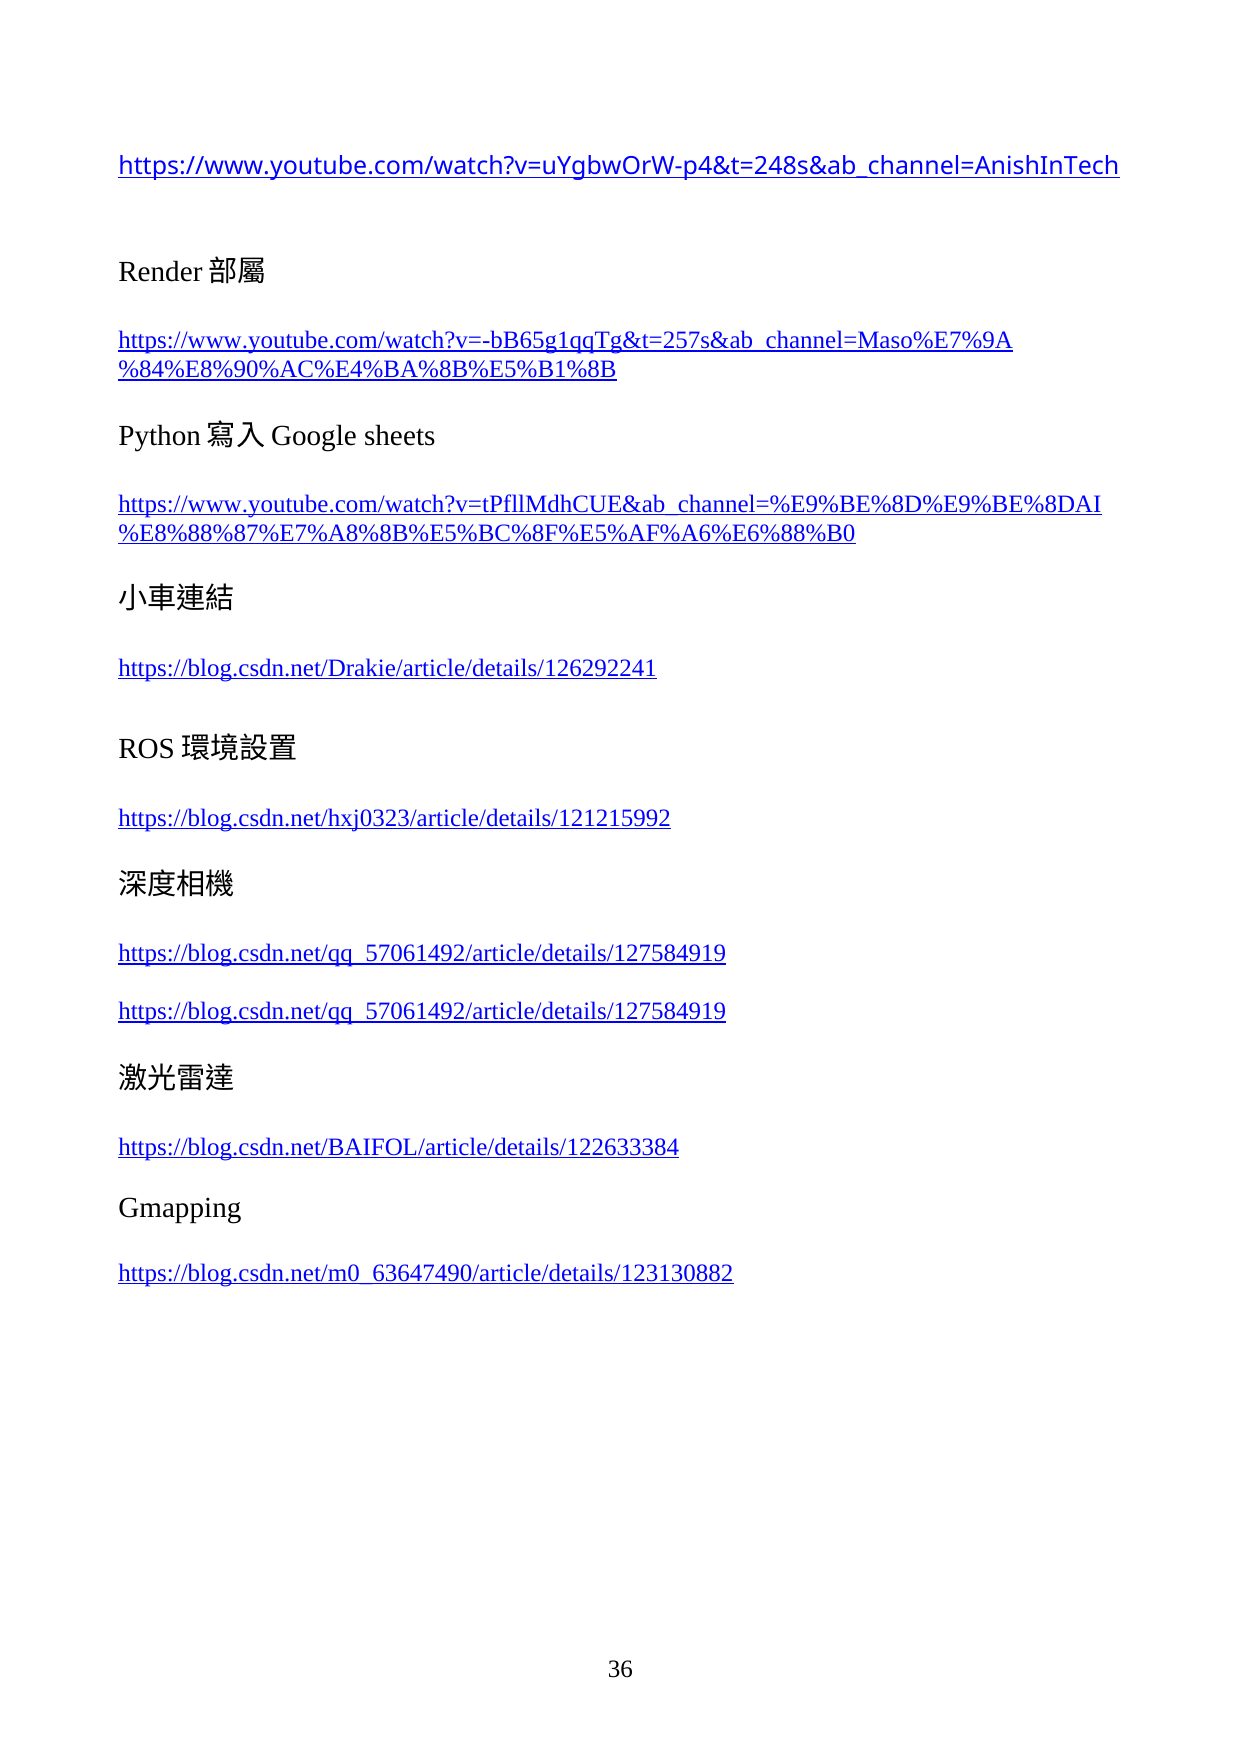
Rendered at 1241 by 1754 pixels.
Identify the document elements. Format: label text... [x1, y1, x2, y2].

subtitle Render部屬 [118, 248, 1122, 290]
subtitle 激光雷達 [118, 1054, 1122, 1097]
text https://www.youtube.com/watch?v=-bB65g1qqTg&t=257s&ab_channel=Maso%E7%9A%84%E8%90%AC%E4%BA%8B%E5%B1%8B [118, 325, 1122, 383]
text https://blog.csdn.net/hxj0323/article/details/121215992 [118, 803, 1122, 832]
text https://blog.csdn.net/Drakie/article/details/126292241 [118, 653, 1122, 682]
subtitle Python寫入Google sheets [118, 412, 1122, 454]
text https://blog.csdn.net/qq_57061492/article/details/127584919 [118, 938, 1122, 967]
text https://blog.csdn.net/BAIFOL/article/details/122633384 [118, 1132, 1122, 1161]
subtitle 小車連結 [118, 575, 1122, 617]
text https://www.youtube.com/watch?v=tPfllMdhCUE&ab_channel=%E9%BE%8D%E9%BE%8DAI%E8%88%87%E7%A8%8B%E5%BC%8F%E5%AF%A6%E6%88%B0 [118, 489, 1122, 546]
text https://blog.csdn.net/m0_63647490/article/details/123130882 [118, 1258, 1122, 1286]
subtitle 深度相機 [118, 861, 1122, 903]
text https://blog.csdn.net/qq_57061492/article/details/127584919 [118, 996, 1122, 1025]
subtitle ROS環境設置 [118, 725, 1122, 767]
subtitle Gmapping [118, 1190, 1122, 1223]
text https://www.youtube.com/watch?v=uYgbwOrW-p4&t=248s&ab_channel=AnishInTech [118, 148, 1122, 182]
